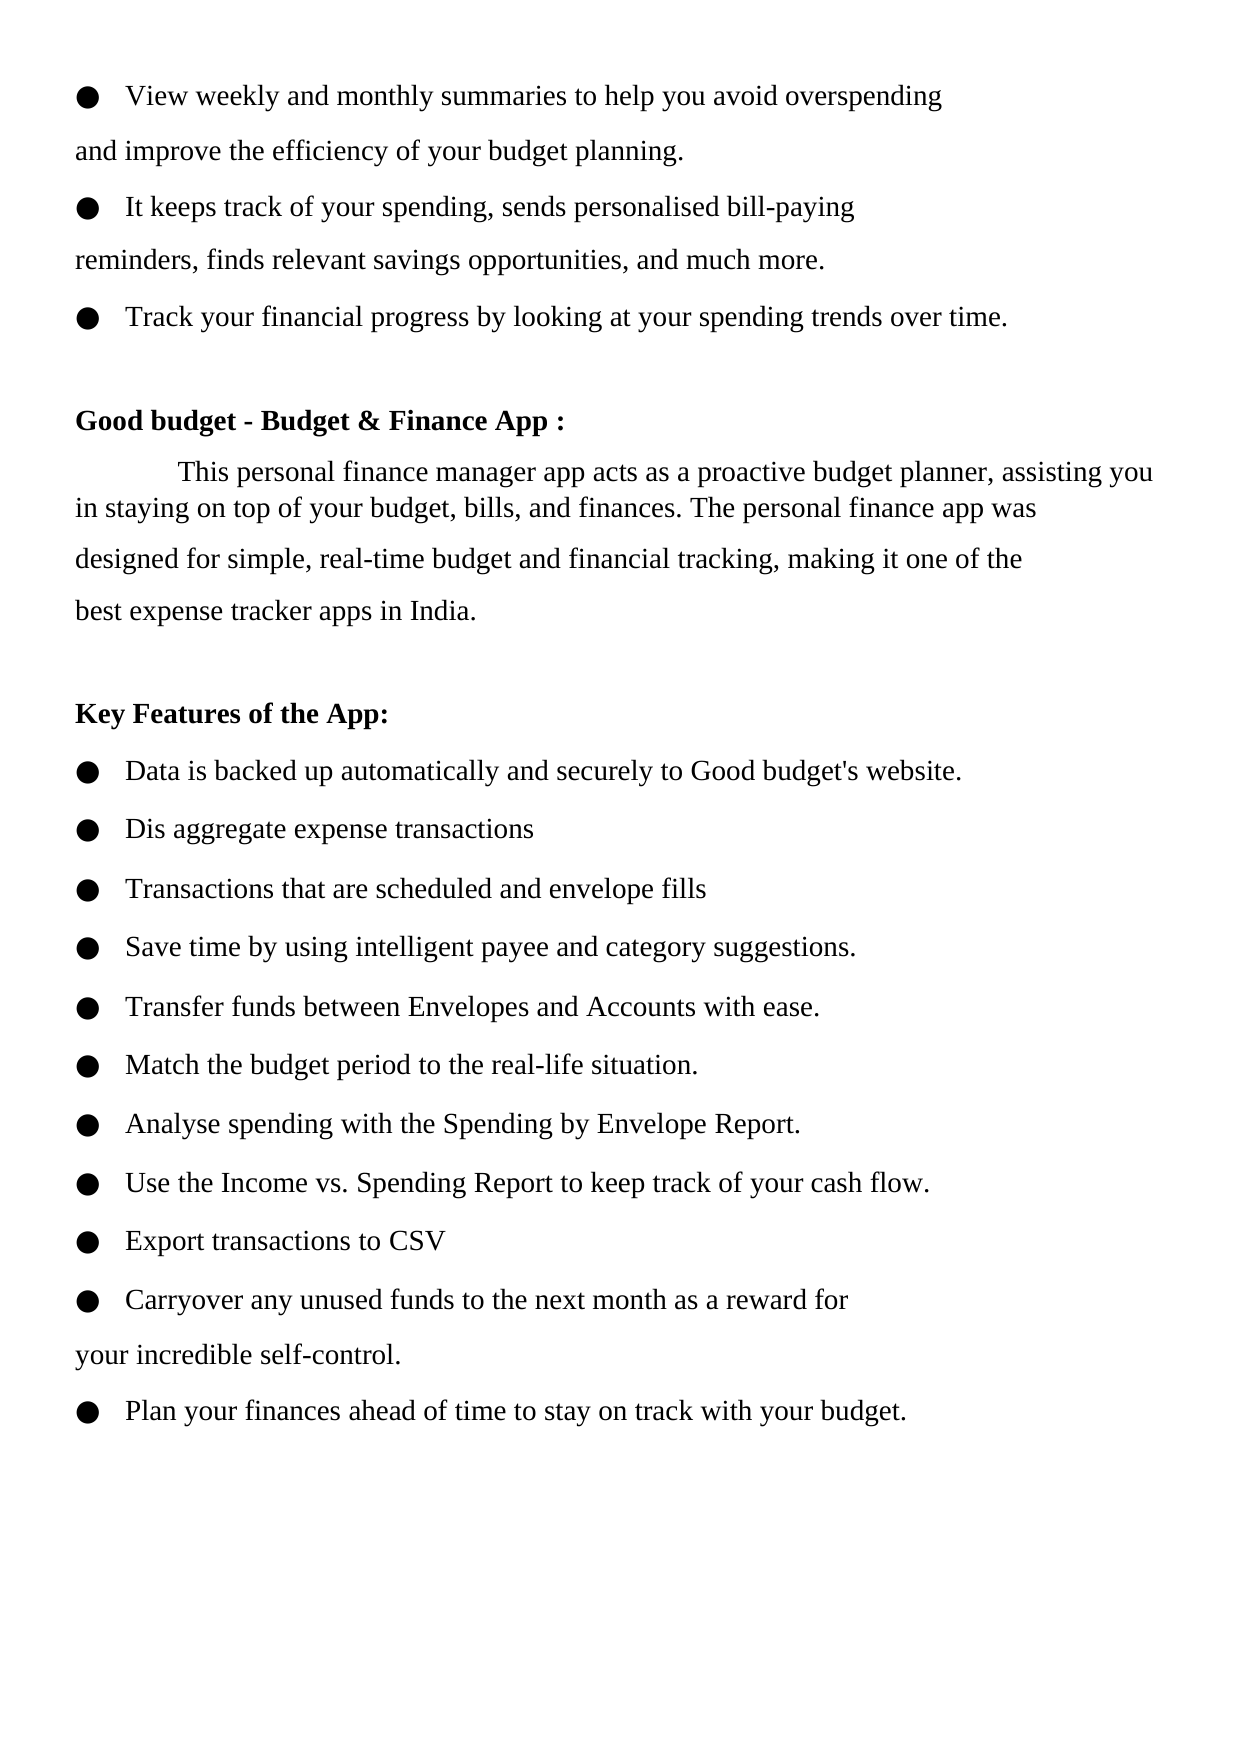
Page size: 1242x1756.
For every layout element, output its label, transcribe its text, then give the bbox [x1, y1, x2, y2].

subtitle Good budget - Budget & Finance App : [75, 403, 1173, 436]
list Export transactions to CSV [75, 1220, 1173, 1259]
list Transactions that are scheduled and envelope fills [75, 867, 1173, 907]
list Use the Income vs. Spending Report to keep track of your cash flow. [75, 1161, 1173, 1201]
list Data is backed up automatically and securely to Good budget's website. [75, 749, 1173, 789]
subtitle Key Features of the App: [75, 697, 1173, 730]
text This personal finance manager app acts as a proactive budget planner, assisting you in staying on top of your budget, bills, and finances. The personal finance app was [75, 454, 1155, 523]
list Save time by using intelligent payee and category suggestions. [75, 926, 1173, 965]
list It keeps track of your spending, sends personalised bill-paying reminders, finds relevant savings opportunities, and much more. [75, 185, 962, 276]
text designed for simple, real-time budget and financial tracking, making it one of the best expense tracker apps in India. [75, 541, 1025, 626]
list Carryover any unused funds to the next month as a reward for your incredible self-control. [75, 1279, 884, 1371]
list Track your financial progress by looking at your spending trends over time. [75, 295, 1173, 335]
list Plan your finances ahead of time to stay on track with your budget. [75, 1389, 1173, 1429]
list Transfer funds between Envelopes and Accounts with ease. [75, 985, 1173, 1024]
list View weekly and monthly summaries to help you avoid overspending and improve the efficiency of your budget planning. [75, 74, 969, 166]
list Analyse spending with the Spending by Envelope Report. [75, 1102, 1173, 1142]
list Match the budget period to the real-life situation. [75, 1043, 1173, 1083]
list Dis aggregate expense transactions [75, 808, 1173, 847]
